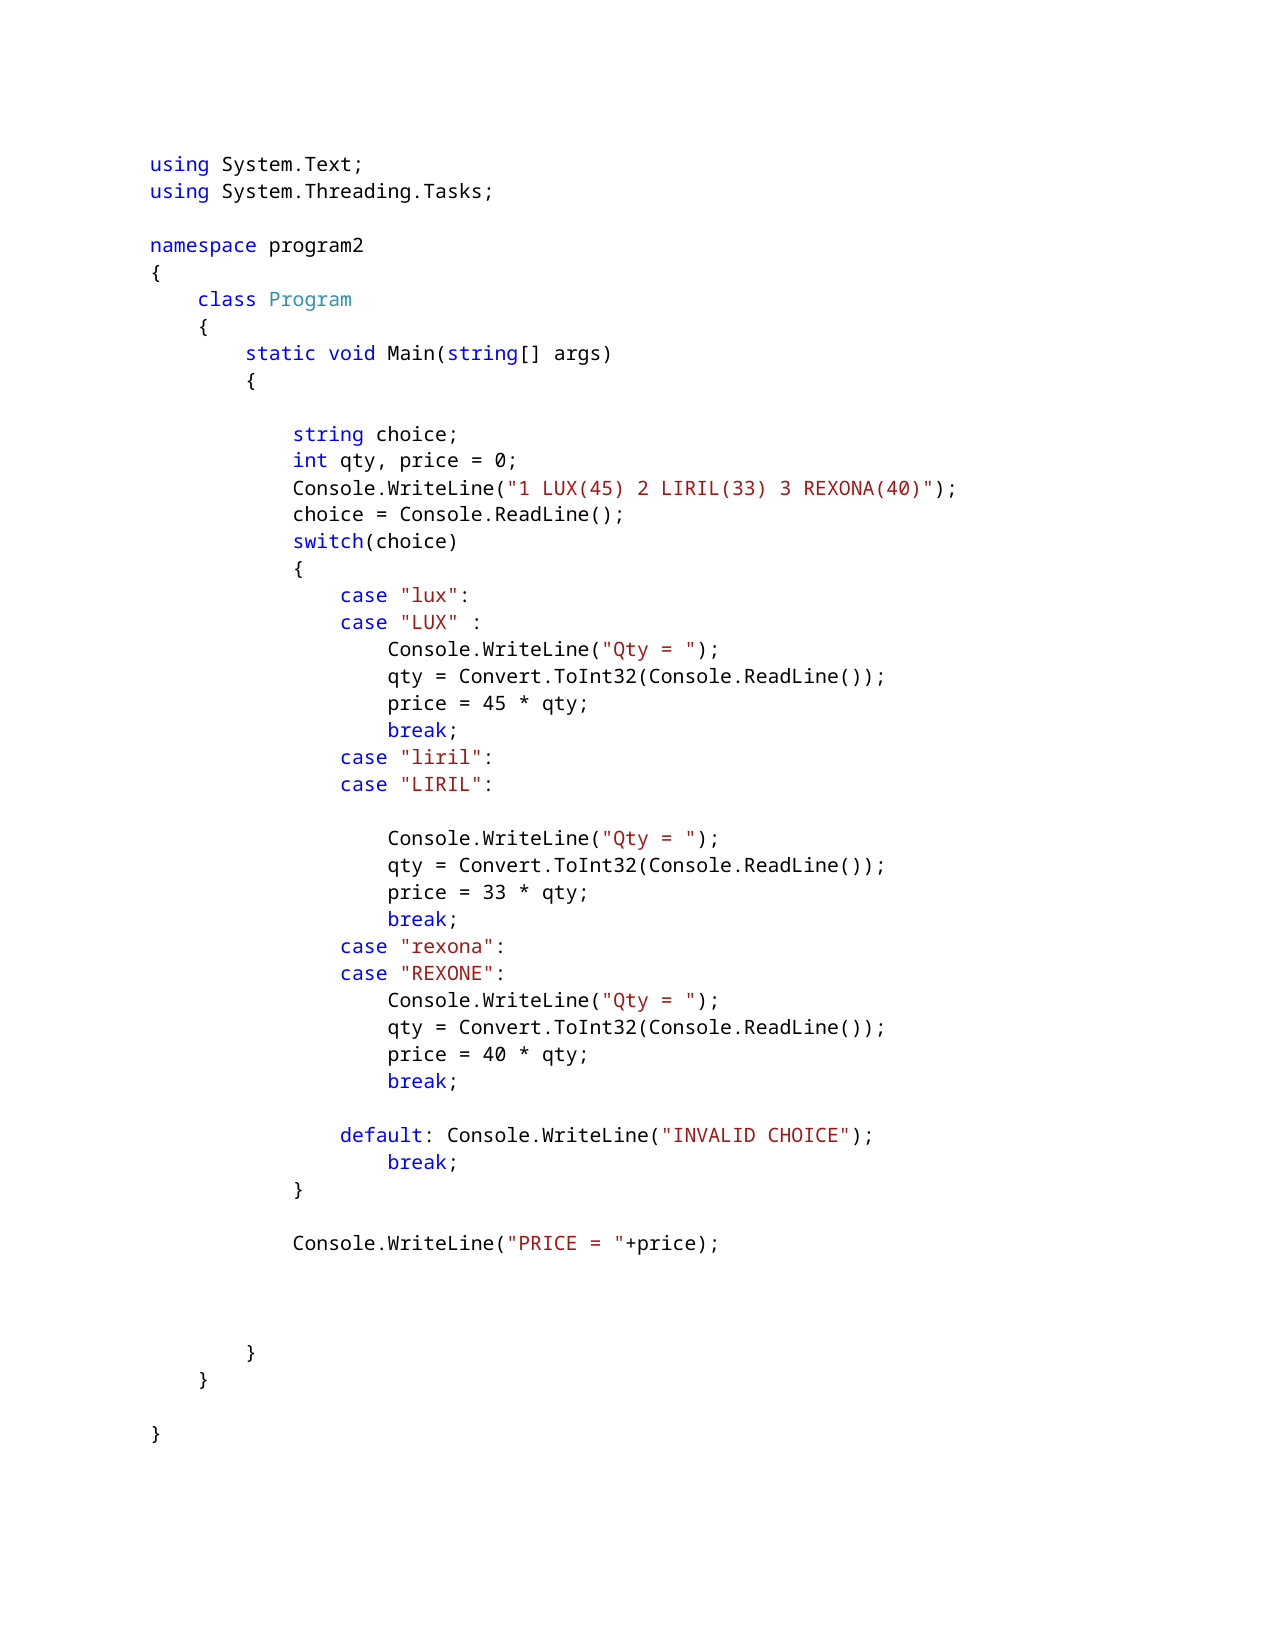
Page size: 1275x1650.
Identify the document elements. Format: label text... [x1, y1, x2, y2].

text Console.WriteLine("Qty = "); [150, 824, 1125, 851]
text { [150, 555, 1125, 582]
text case "LUX" : [150, 609, 1125, 636]
text class Program [150, 285, 1125, 312]
text Console.WriteLine("Qty = "); [150, 986, 1125, 1013]
text { [150, 366, 1125, 393]
text price = 40 * qty; [150, 1040, 1125, 1067]
text using System.Text; [150, 150, 1125, 177]
text break; [150, 1148, 1125, 1175]
text default: Console.WriteLine("INVALID CHOICE"); [150, 1121, 1125, 1148]
text qty = Convert.ToInt32(Console.ReadLine()); [150, 663, 1125, 689]
text Console.WriteLine("1 LUX(45) 2 LIRIL(33) 3 REXONA(40)"); [150, 474, 1125, 501]
text choice = Console.ReadLine(); [150, 501, 1125, 528]
text using System.Threading.Tasks; [150, 177, 1125, 204]
text case "liril": [150, 743, 1125, 771]
text { [150, 312, 1125, 339]
text price = 45 * qty; [150, 689, 1125, 717]
text int qty, price = 0; [150, 447, 1125, 474]
text } [150, 1338, 1125, 1365]
text static void Main(string[] args) [150, 339, 1125, 366]
text Console.WriteLine("PRICE = "+price); [150, 1229, 1125, 1256]
text case "lux": [150, 582, 1125, 609]
text namespace program2 [150, 231, 1125, 258]
text case "LIRIL": [150, 771, 1125, 797]
text qty = Convert.ToInt32(Console.ReadLine()); [150, 851, 1125, 878]
text case "REXONE": [150, 959, 1125, 986]
text break; [150, 905, 1125, 932]
text } [150, 1175, 1125, 1202]
text case "rexona": [150, 932, 1125, 959]
text Console.WriteLine("Qty = "); [150, 636, 1125, 663]
text { [150, 258, 1125, 285]
text qty = Convert.ToInt32(Console.ReadLine()); [150, 1013, 1125, 1040]
text string choice; [150, 420, 1125, 447]
text switch(choice) [150, 528, 1125, 555]
text price = 33 * qty; [150, 878, 1125, 905]
text break; [150, 717, 1125, 743]
text } [150, 1419, 1125, 1446]
text break; [150, 1067, 1125, 1094]
text } [150, 1365, 1125, 1392]
